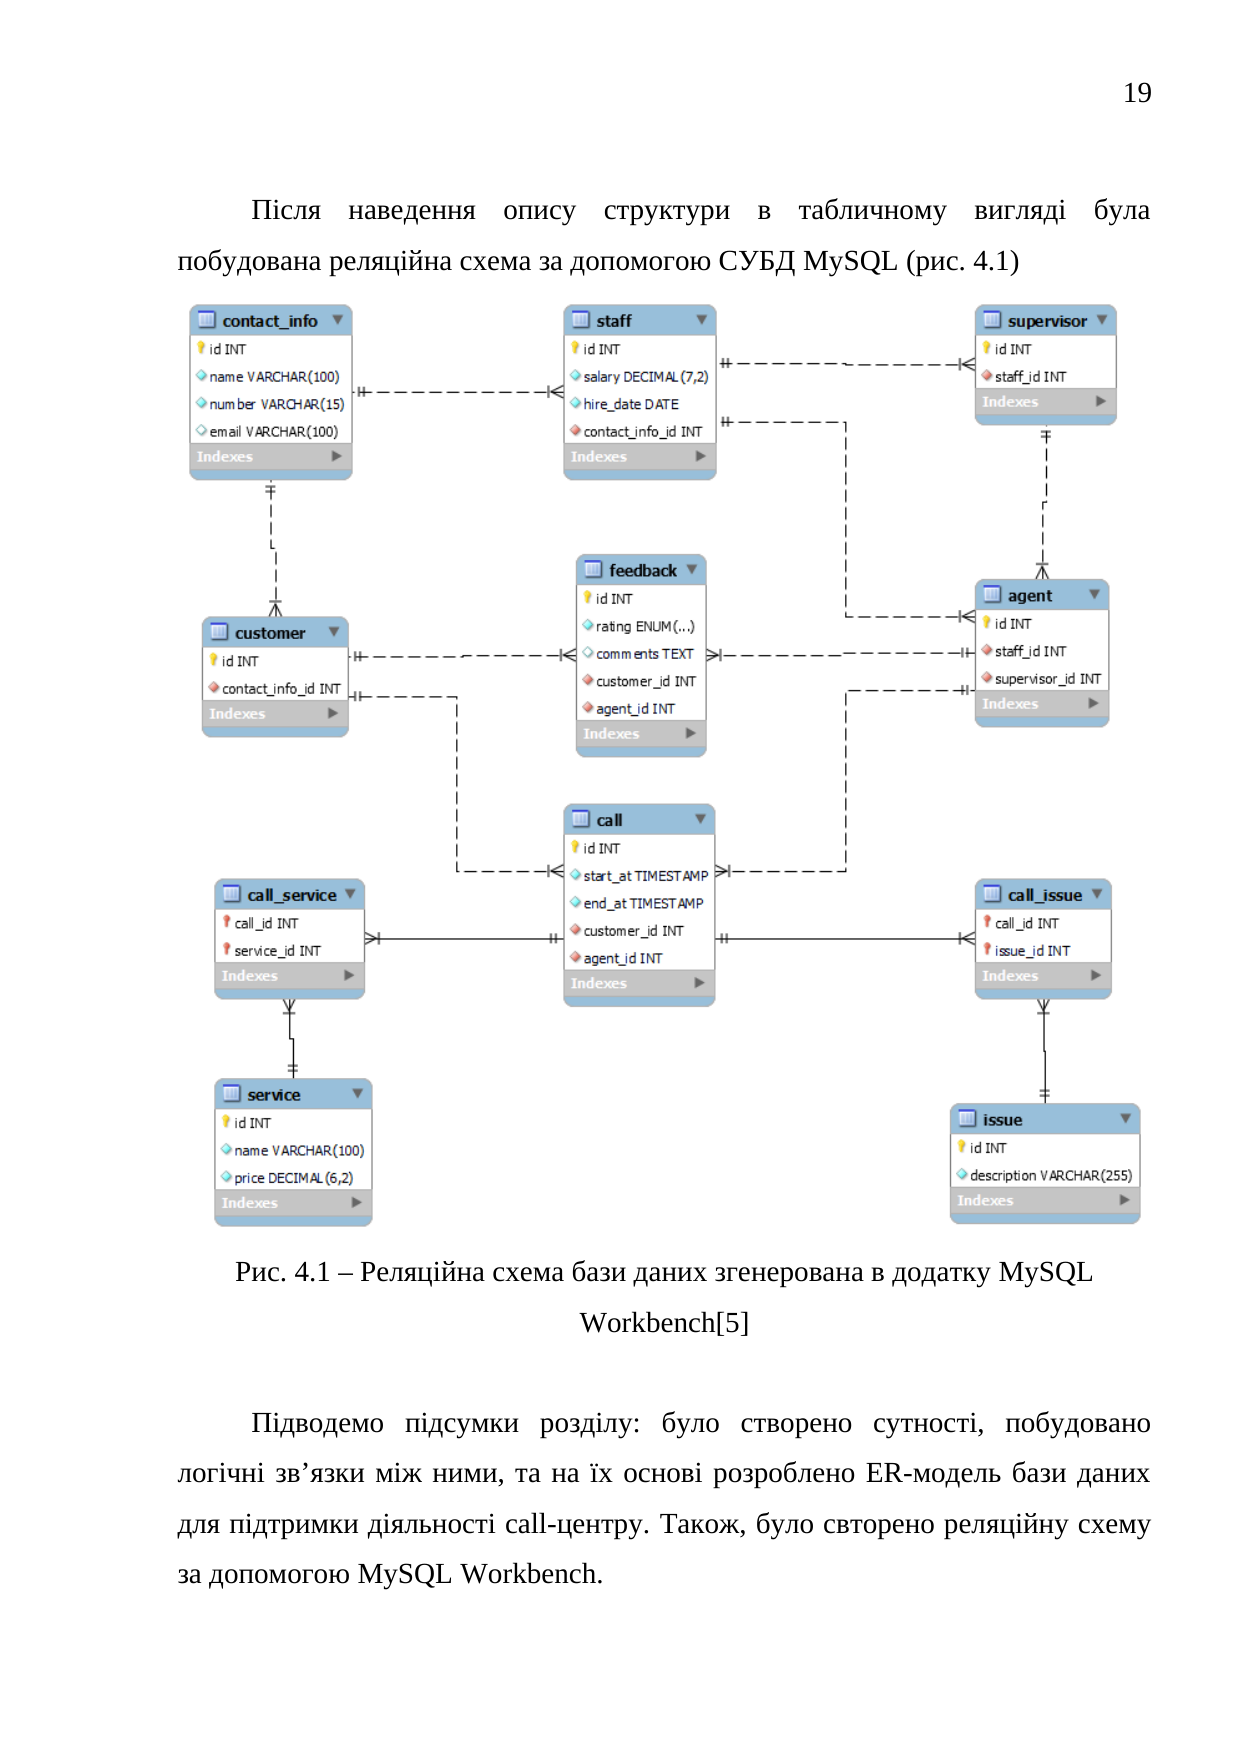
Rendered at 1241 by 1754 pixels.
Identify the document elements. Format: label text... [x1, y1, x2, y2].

text Підводемо підсумки розділу: було створено сутності, побудовано логічні зв’язки між ними, та на їх основі розроблено ER-модель бази даних для підтримки діяльності call-центру. Також, було свторено реляційну схему за допомогою MySQL Workbench. [177, 1405, 1152, 1590]
text Після наведення опису структури в табличному вигляді була побудована реляційна схема за допомогою СУБД MySQL (рис. 4.1) [177, 192, 1152, 276]
text Рис. 4.1 – Реляційна схема бази даних згенерована в додатку MySQL Workbench[5] [177, 1254, 1152, 1338]
picture [177, 293, 1152, 1238]
